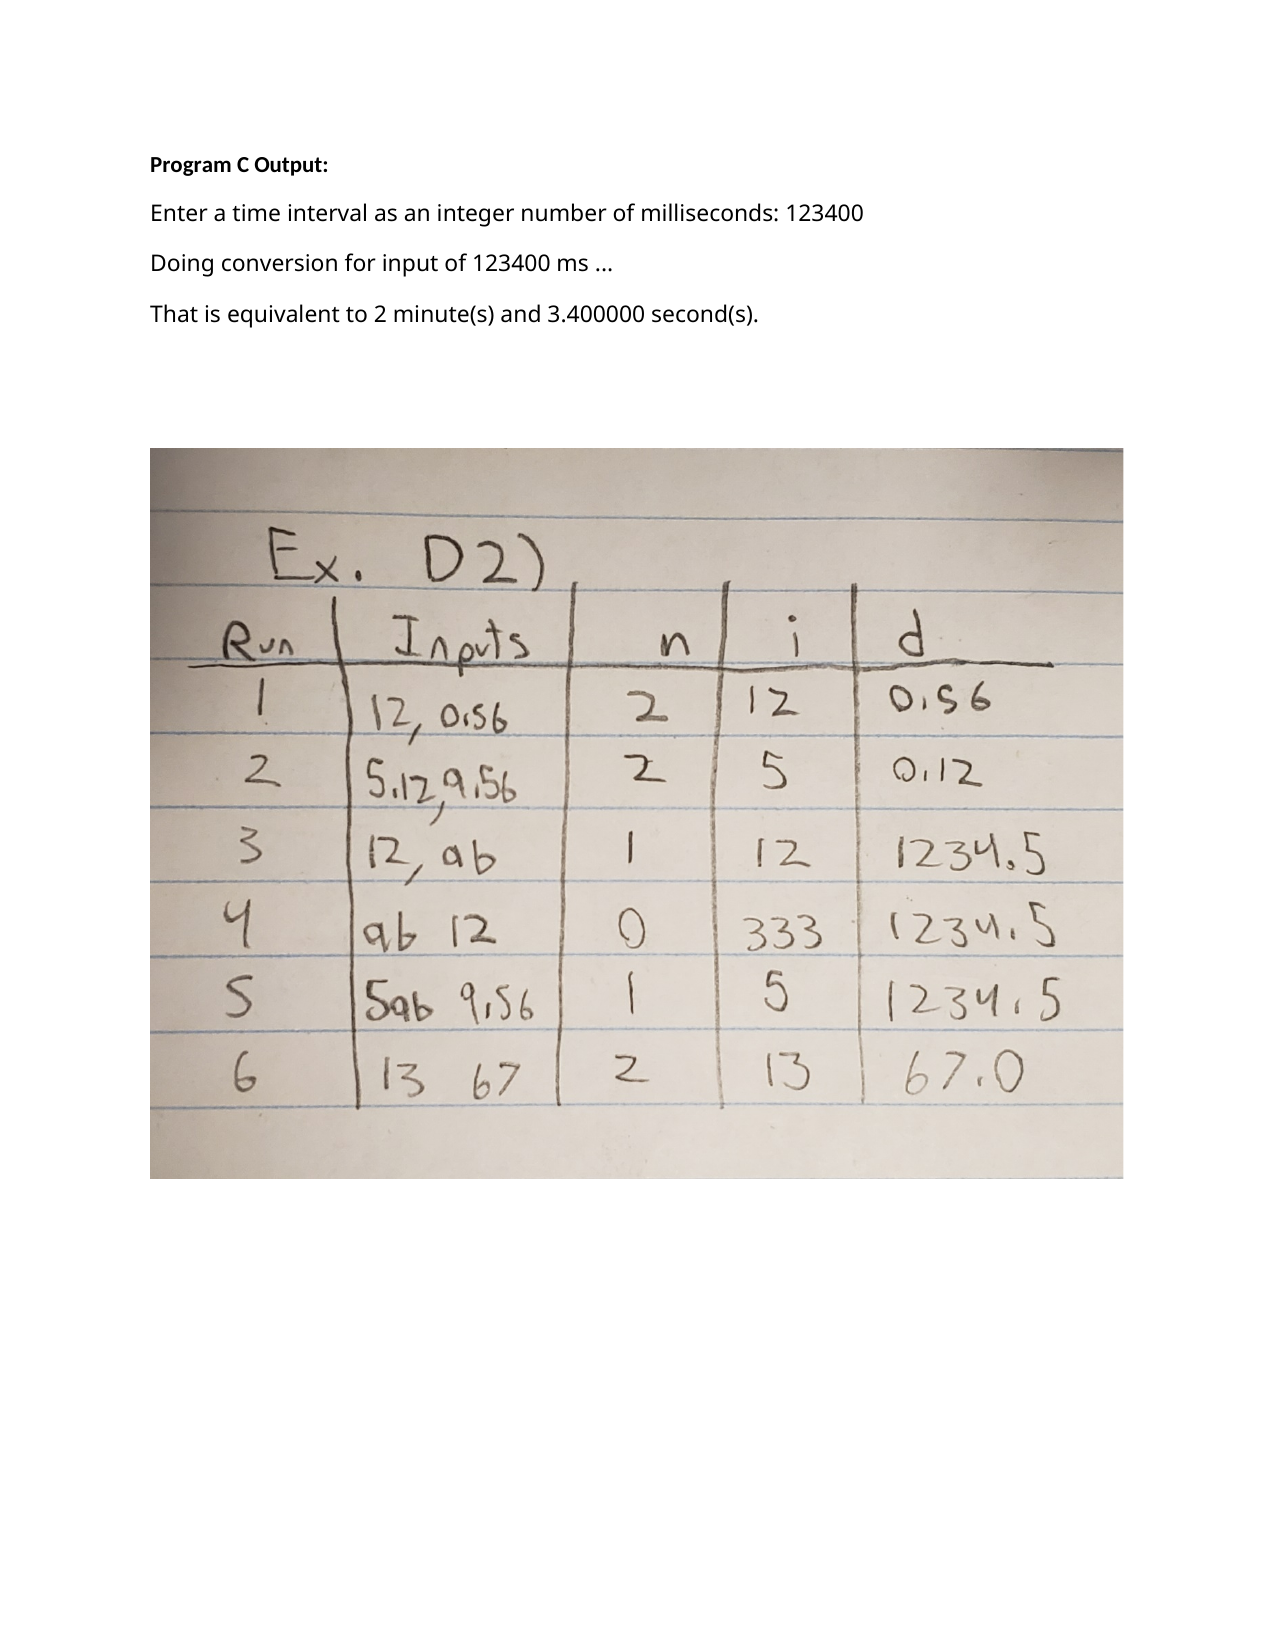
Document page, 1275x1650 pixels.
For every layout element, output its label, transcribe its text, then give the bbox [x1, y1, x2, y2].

text Doing conversion for input of 123400 ms ... [150, 247, 1125, 278]
text That is equivalent to 2 minute(s) and 3.400000 second(s). [150, 298, 1125, 329]
text Program C Output: [150, 150, 1125, 178]
text Enter a time interval as an integer number of milliseconds: 123400 [150, 197, 1125, 228]
picture [150, 448, 1124, 1179]
